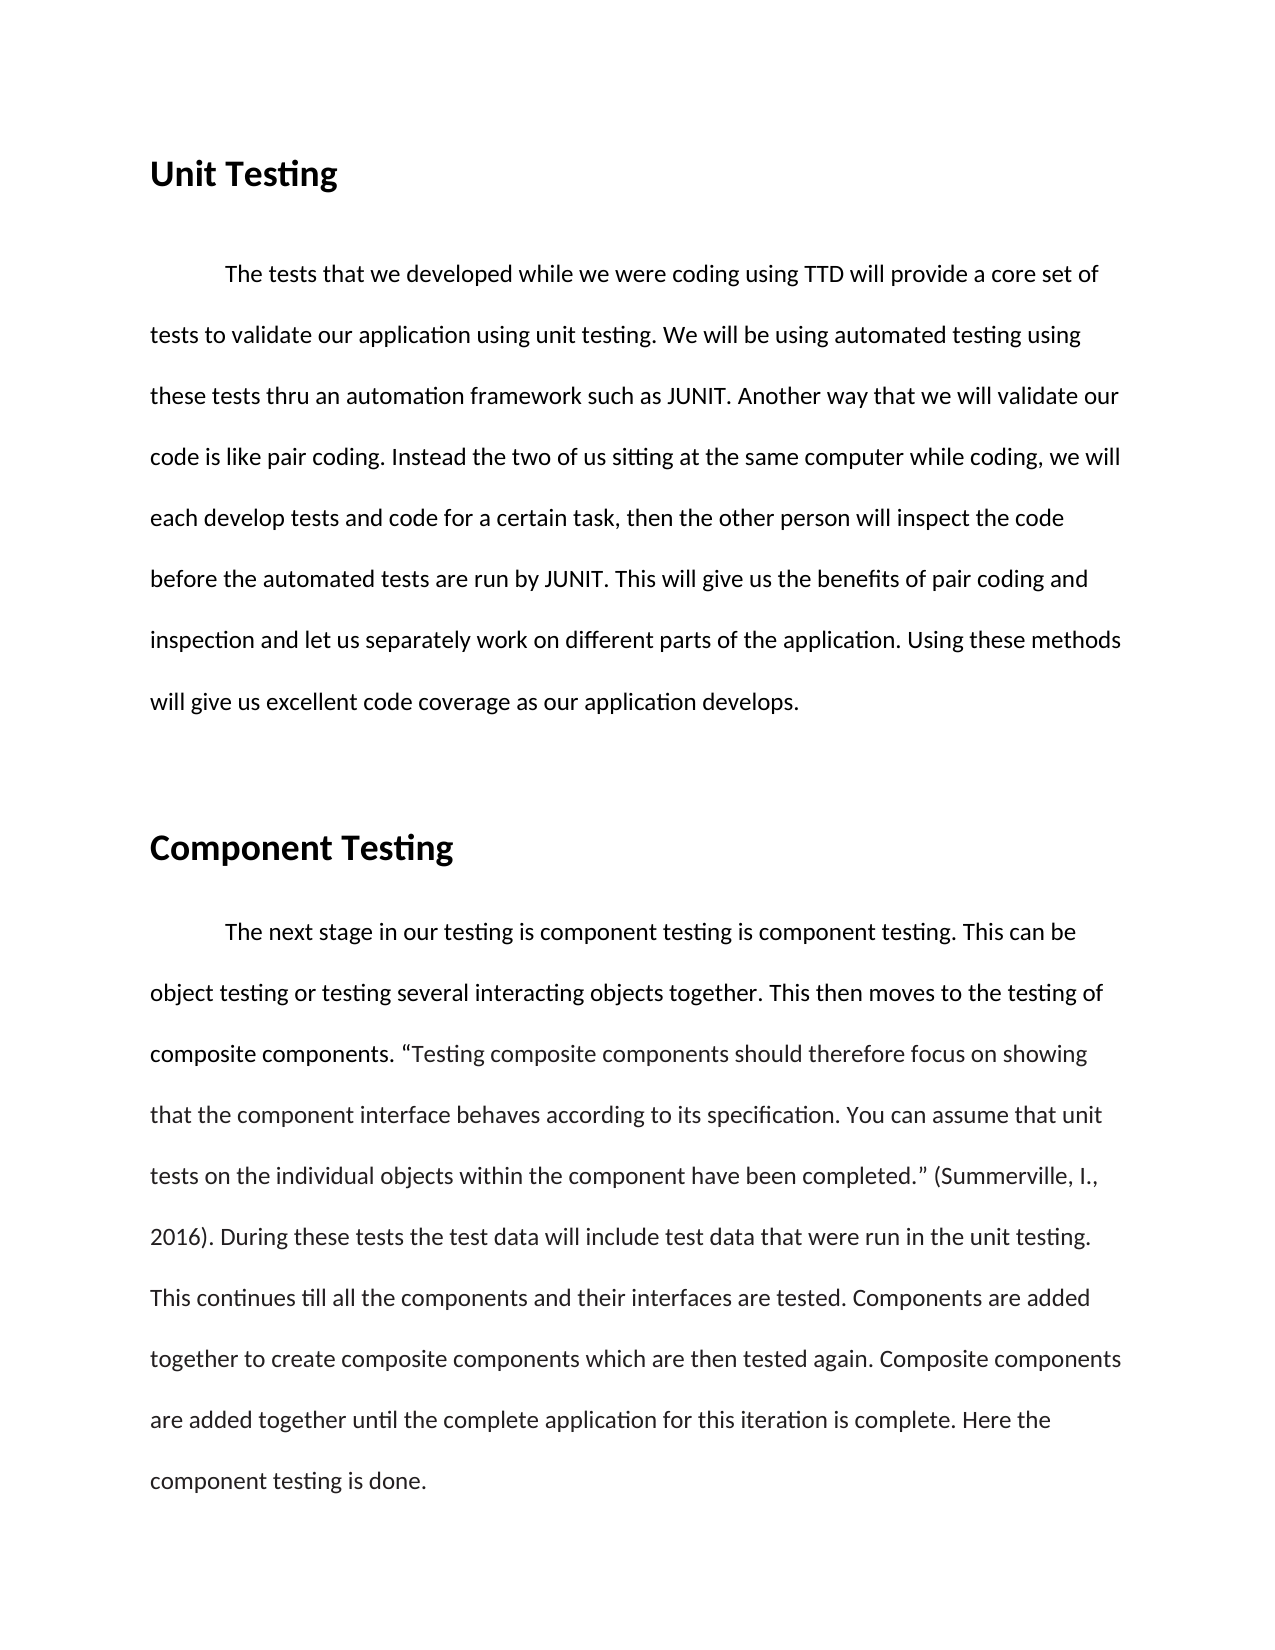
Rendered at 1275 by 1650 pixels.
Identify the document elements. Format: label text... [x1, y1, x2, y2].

text The next stage in our testing is component testing is component testing. This can be object testing or testing several interacting objects together. This then moves to the testing of composite components. “Testing composite components should therefore focus on showing that the component interface behaves according to its specification. You can assume that unit tests on the individual objects within the component have been completed.” (Summerville, I., 2016). During these tests the test data will include test data that were run in the unit testing. This continues till all the components and their interfaces are tested. Components are added together to create composite components which are then tested again. Composite components are added together until the complete application for this iteration is complete. Here the component testing is done. [150, 916, 1125, 1496]
text The tests that we developed while we were coding using TTD will provide a core set of tests to validate our application using unit testing. We will be using automated testing using these tests thru an automation framework such as JUNIT. Another way that we will validate our code is like pair coding. Instead the two of us sitting at the same computer while coding, we will each develop tests and code for a certain task, then the other person will inspect the code before the automated tests are run by JUNIT. This will give us the benefits of pair coding and inspection and let us separately work on different parts of the application. Using these methods will give us excellent code coverage as our application develops. [150, 258, 1125, 716]
text Unit Testing [150, 150, 1125, 196]
text Component Testing [150, 824, 1125, 870]
